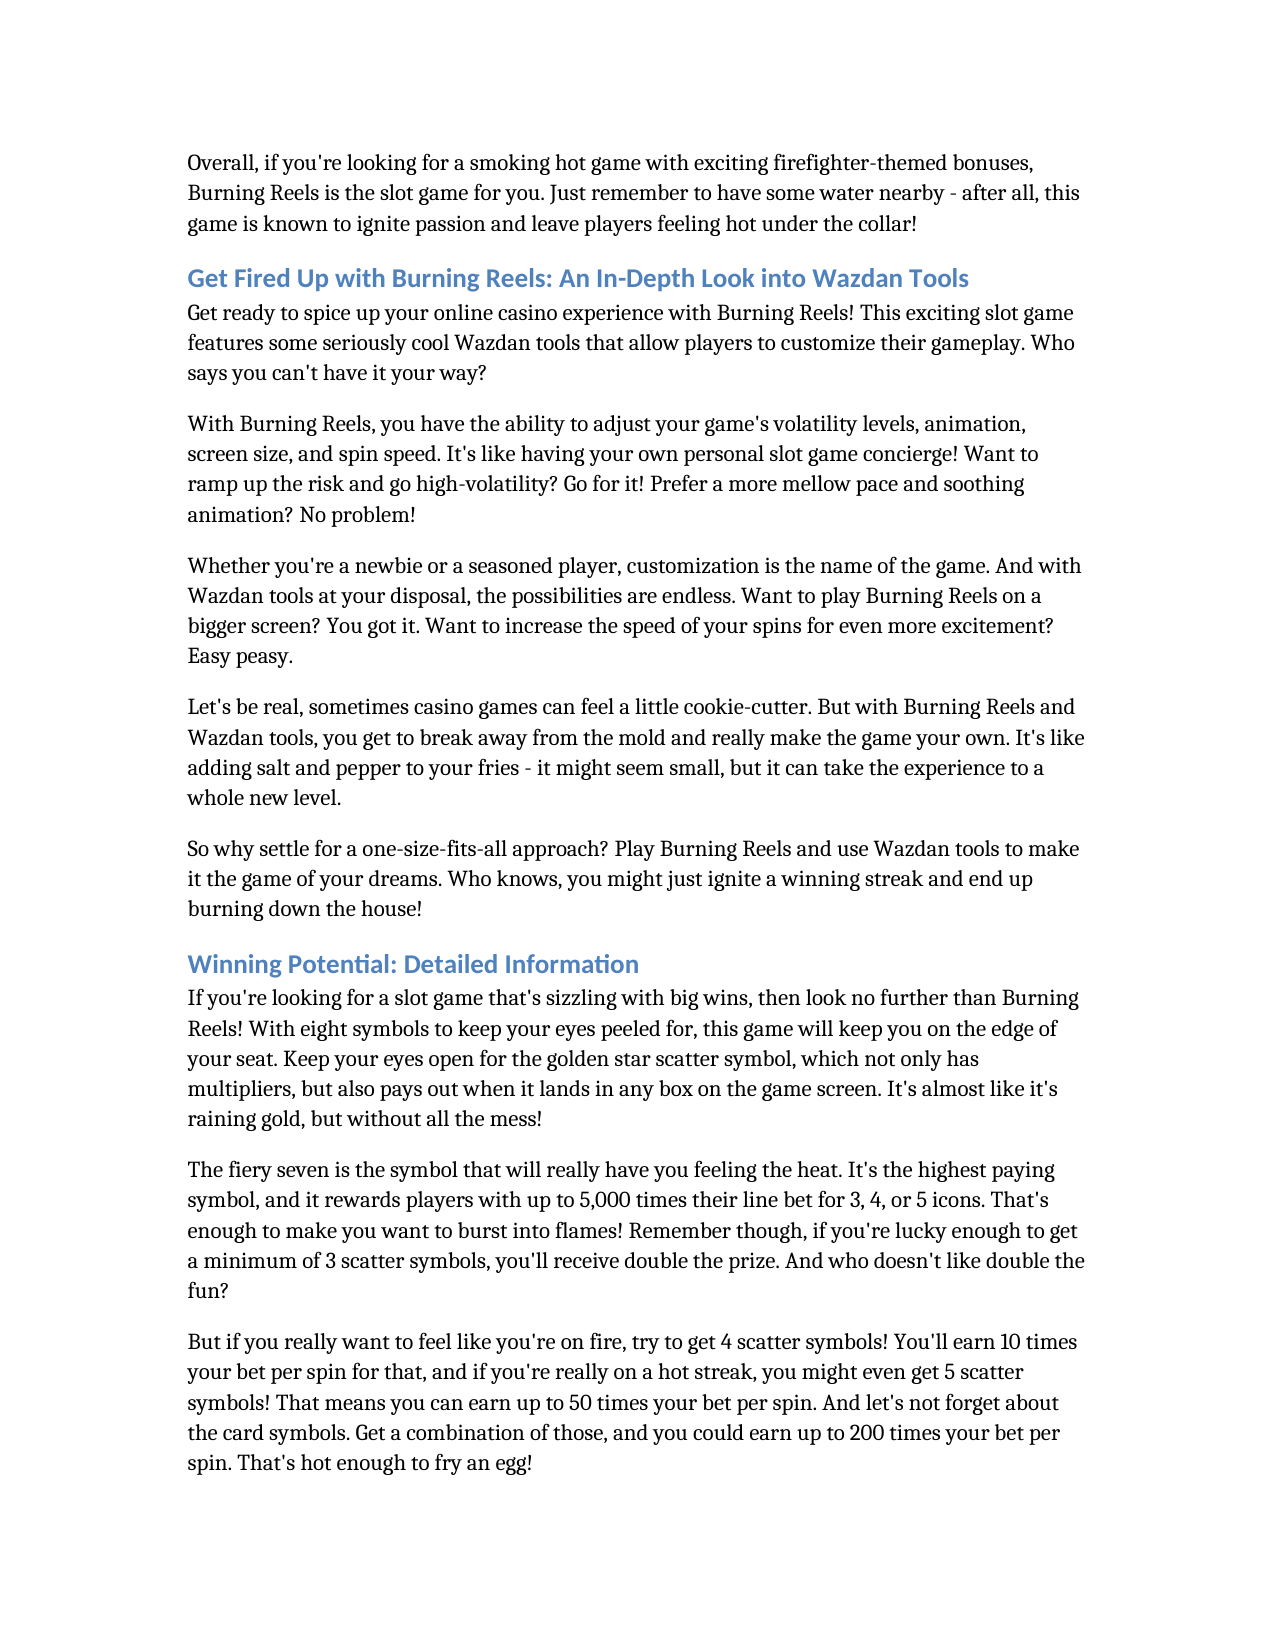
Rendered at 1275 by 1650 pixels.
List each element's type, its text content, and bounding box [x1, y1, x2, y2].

text Let's be real, sometimes casino games can feel a little cookie-cutter. But with Burning Reels and Wazdan tools, you get to break away from the mold and really make the game your own. It's like adding salt and pepper to your fries - it might seem small, but it can take the experience to a whole new level. [187, 694, 1087, 811]
text If you're looking for a slot game that's sizzling with big wins, then look no further than Burning Reels! With eight symbols to keep your eyes peeled for, this game will keep you on the edge of your seat. Keep your eyes open for the golden star scatter symbol, which not only has multipliers, but also pays out when it lands in any box on the game screen. It's almost like it's raining gold, but without all the mess! [187, 985, 1087, 1132]
text But if you really want to feel like you're on fire, try to get 4 scatter symbols! You'll earn 10 times your bet per spin for that, and if you're really on a hot streak, you might even get 5 scatter symbols! That means you can earn up to 50 times your bet per spin. And let's not forget about the card symbols. Get a combination of those, and you could earn up to 200 times your bet per spin. That's hot enough to fry an egg! [187, 1329, 1087, 1476]
text With Burning Reels, you have the ability to adjust your game's volatility levels, animation, screen size, and spin speed. It's like having your own personal slot game concierge! Want to ramp up the risk and go high-volatility? Go for it! Prefer a more mellow pace and soothing animation? No problem! [187, 411, 1087, 528]
text Get ready to spice up your online casino experience with Burning Reels! This exciting slot game features some seriously cool Wazdan tools that allow players to customize their gameplay. Who says you can't have it your way? [187, 299, 1087, 386]
text So why settle for a one-size-fits-all approach? Play Burning Reels and use Wazdan tools to make it the game of your dreams. Who knows, you might just ignite a winning streak and end up burning down the house! [187, 836, 1087, 923]
text Whether you're a newbie or a seasoned player, customization is the name of the game. And with Wazdan tools at your disposal, the possibilities are endless. Want to play Burning Reels on a bigger screen? You got it. Want to increase the speed of your spins for even more excitement? Easy peasy. [187, 552, 1087, 669]
subtitle Get Fired Up with Burning Reels: An In-Depth Look into Wazdan Tools [187, 261, 1087, 294]
text The fiery seven is the symbol that will really have you feeling the heat. It's the highest paying symbol, and it rewards players with up to 5,000 times their line bet for 3, 4, or 5 icons. That's enough to make you want to burst into flames! Remember though, if you're lucky enough to get a minimum of 3 scatter symbols, you'll receive double the prize. And who doesn't like double the fun? [187, 1157, 1087, 1304]
subtitle Winning Potential: Detailed Information [187, 947, 1087, 980]
text Overall, if you're looking for a smoking hot game with exciting firefighter-themed bonuses, Burning Reels is the slot game for you. Just remember to have some water nearby - after all, this game is known to ignite passion and leave players feeling hot under the collar! [187, 150, 1087, 237]
